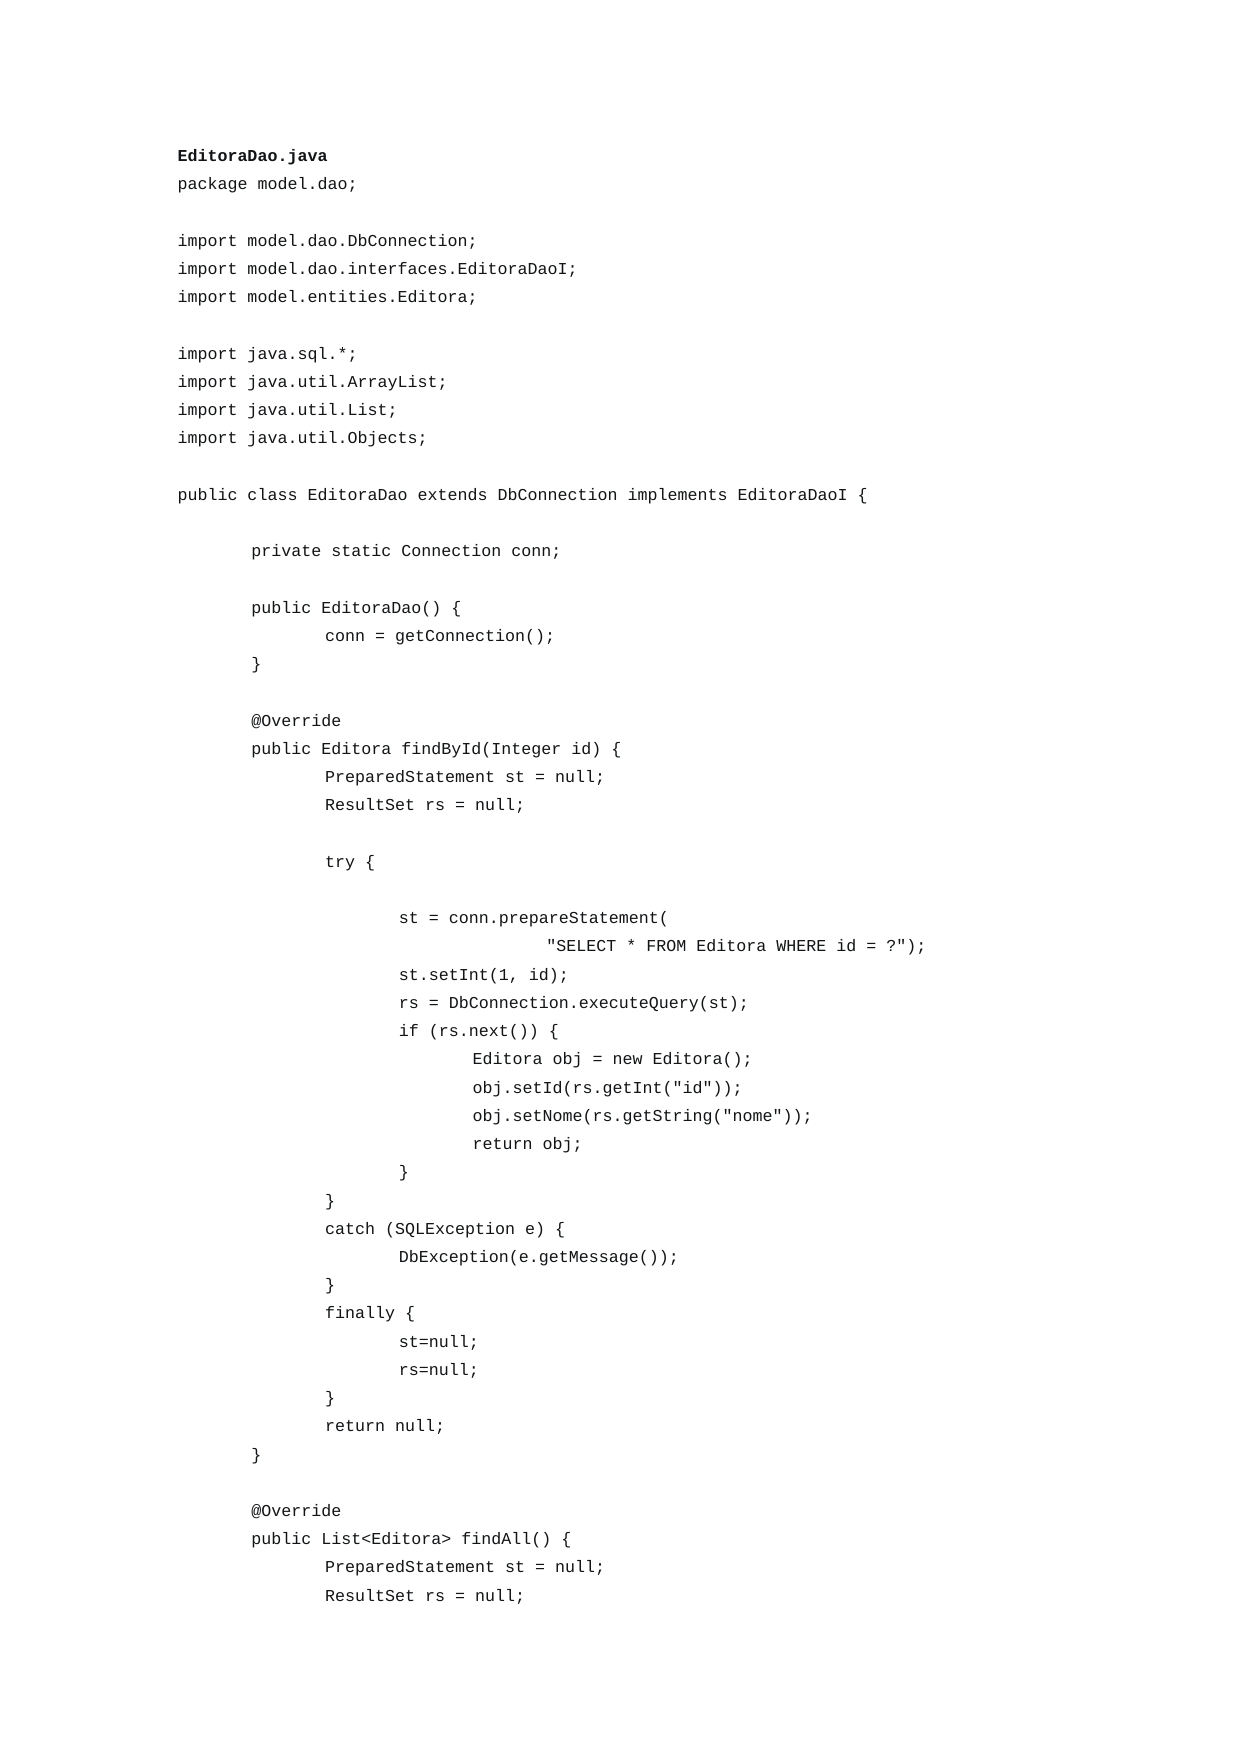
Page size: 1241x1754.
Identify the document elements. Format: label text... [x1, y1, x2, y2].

text ResultSet rs = null; [177, 797, 1063, 816]
text PreparedStatement st = null; [177, 769, 1063, 787]
text } [177, 656, 1063, 674]
text rs = DbConnection.executeQuery(st); [177, 994, 1063, 1013]
text } [177, 1390, 1063, 1408]
text import model.dao.DbConnection; [177, 232, 1063, 251]
text "SELECT * FROM Editora WHERE id = ?"); [177, 938, 1063, 957]
text rs=null; [177, 1361, 1063, 1380]
text } [177, 1192, 1063, 1211]
text obj.setId(rs.getInt("id")); [177, 1079, 1063, 1098]
text @Override [177, 1503, 1063, 1521]
text package model.dao; [177, 176, 1063, 195]
text import java.sql.*; [177, 345, 1063, 364]
text } [177, 1164, 1063, 1183]
text st=null; [177, 1333, 1063, 1352]
text public EditoraDao() { [177, 599, 1063, 618]
text import model.entities.Editora; [177, 289, 1063, 308]
text finally { [177, 1305, 1063, 1324]
text return obj; [177, 1136, 1063, 1154]
text conn = getConnection(); [177, 627, 1063, 646]
text st = conn.prepareStatement( [177, 910, 1063, 929]
text import java.util.ArrayList; [177, 373, 1063, 392]
text if (rs.next()) { [177, 1023, 1063, 1042]
text import model.dao.interfaces.EditoraDaoI; [177, 261, 1063, 279]
text public class EditoraDao extends DbConnection implements EditoraDaoI { [177, 486, 1063, 505]
text } [177, 1446, 1063, 1465]
text PreparedStatement st = null; [177, 1559, 1063, 1578]
text private static Connection conn; [177, 543, 1063, 562]
text import java.util.List; [177, 402, 1063, 421]
text DbException(e.getMessage()); [177, 1248, 1063, 1267]
text public List<Editora> findAll() { [177, 1531, 1063, 1550]
text try { [177, 853, 1063, 872]
text EditoraDao.java [177, 148, 1063, 166]
text obj.setNome(rs.getString("nome")); [177, 1107, 1063, 1126]
text } [177, 1277, 1063, 1296]
text @Override [177, 712, 1063, 731]
text return null; [177, 1418, 1063, 1437]
text st.setInt(1, id); [177, 966, 1063, 985]
text public Editora findById(Integer id) { [177, 740, 1063, 759]
text catch (SQLException e) { [177, 1220, 1063, 1239]
text ResultSet rs = null; [177, 1587, 1063, 1606]
text import java.util.Objects; [177, 430, 1063, 449]
text Editora obj = new Editora(); [177, 1051, 1063, 1070]
